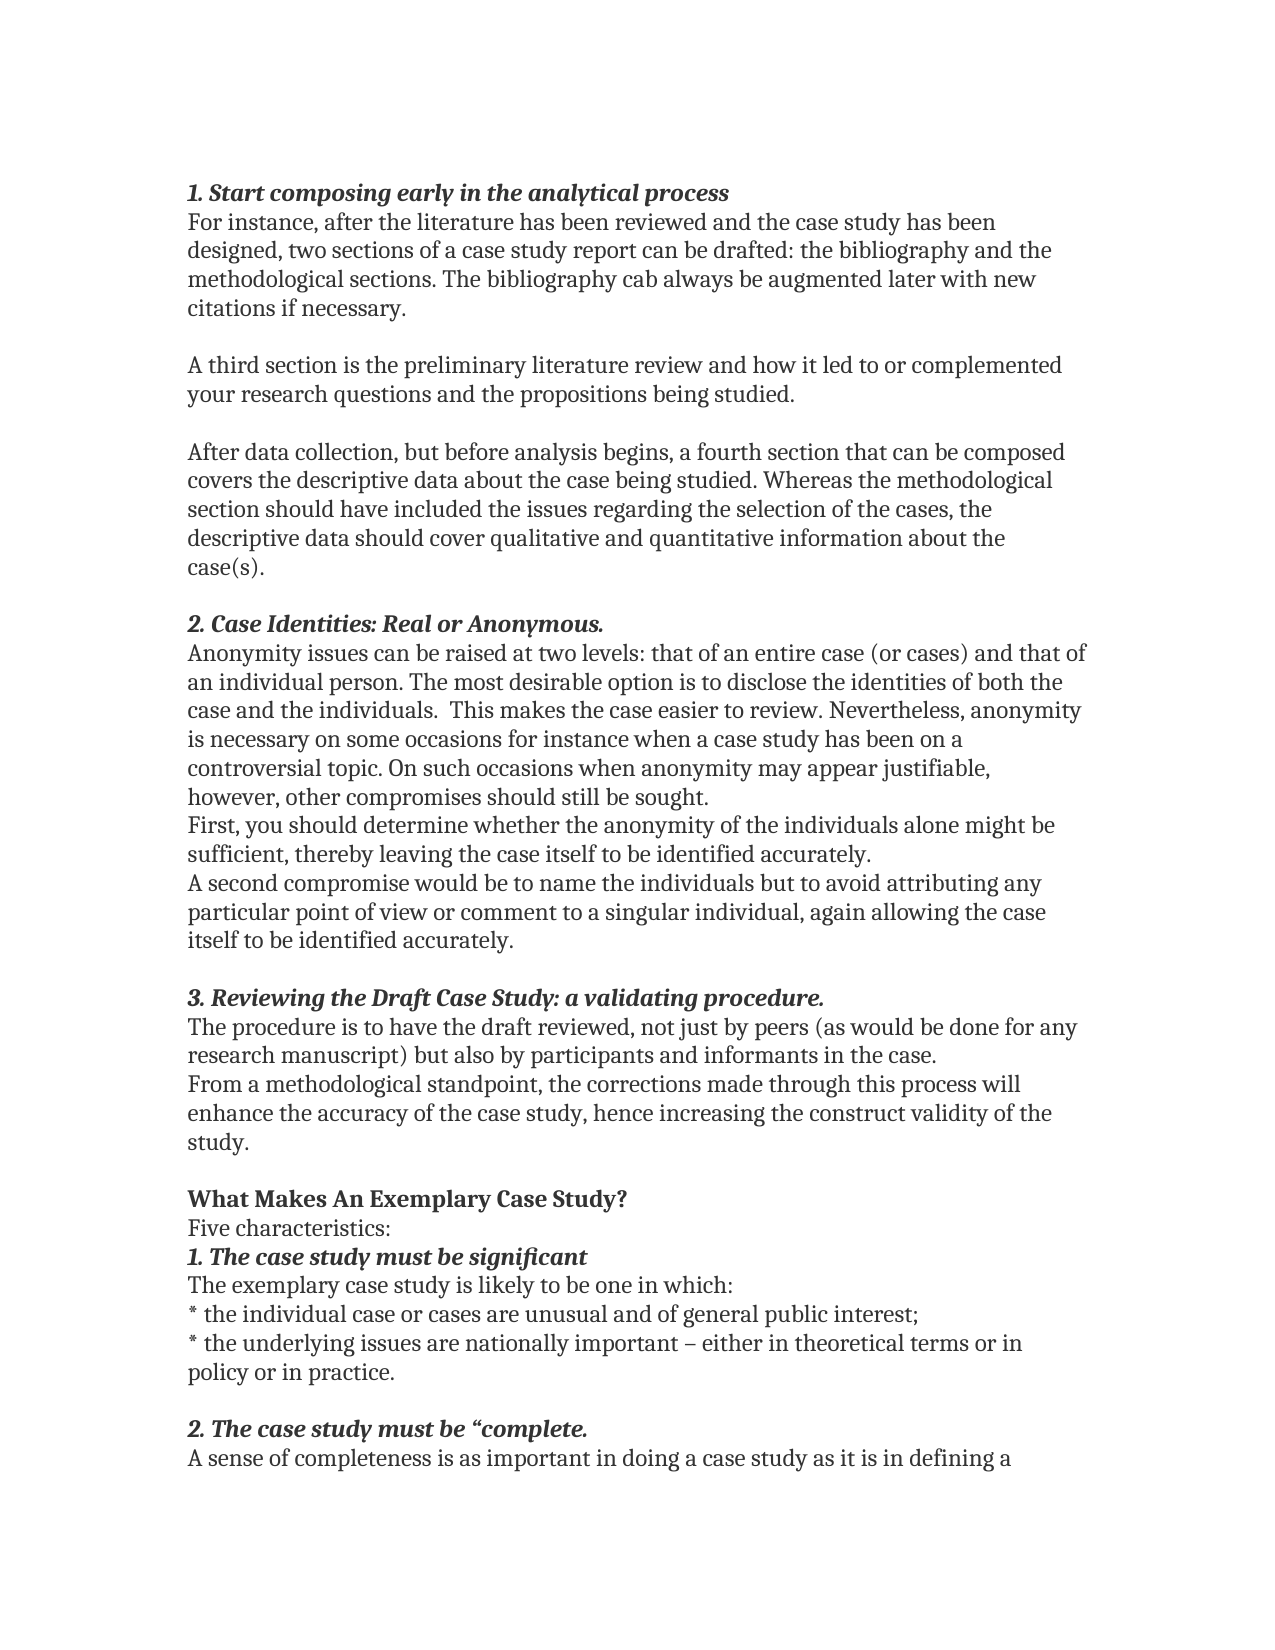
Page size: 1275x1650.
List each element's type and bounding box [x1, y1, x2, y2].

text [187, 150, 1087, 1472]
